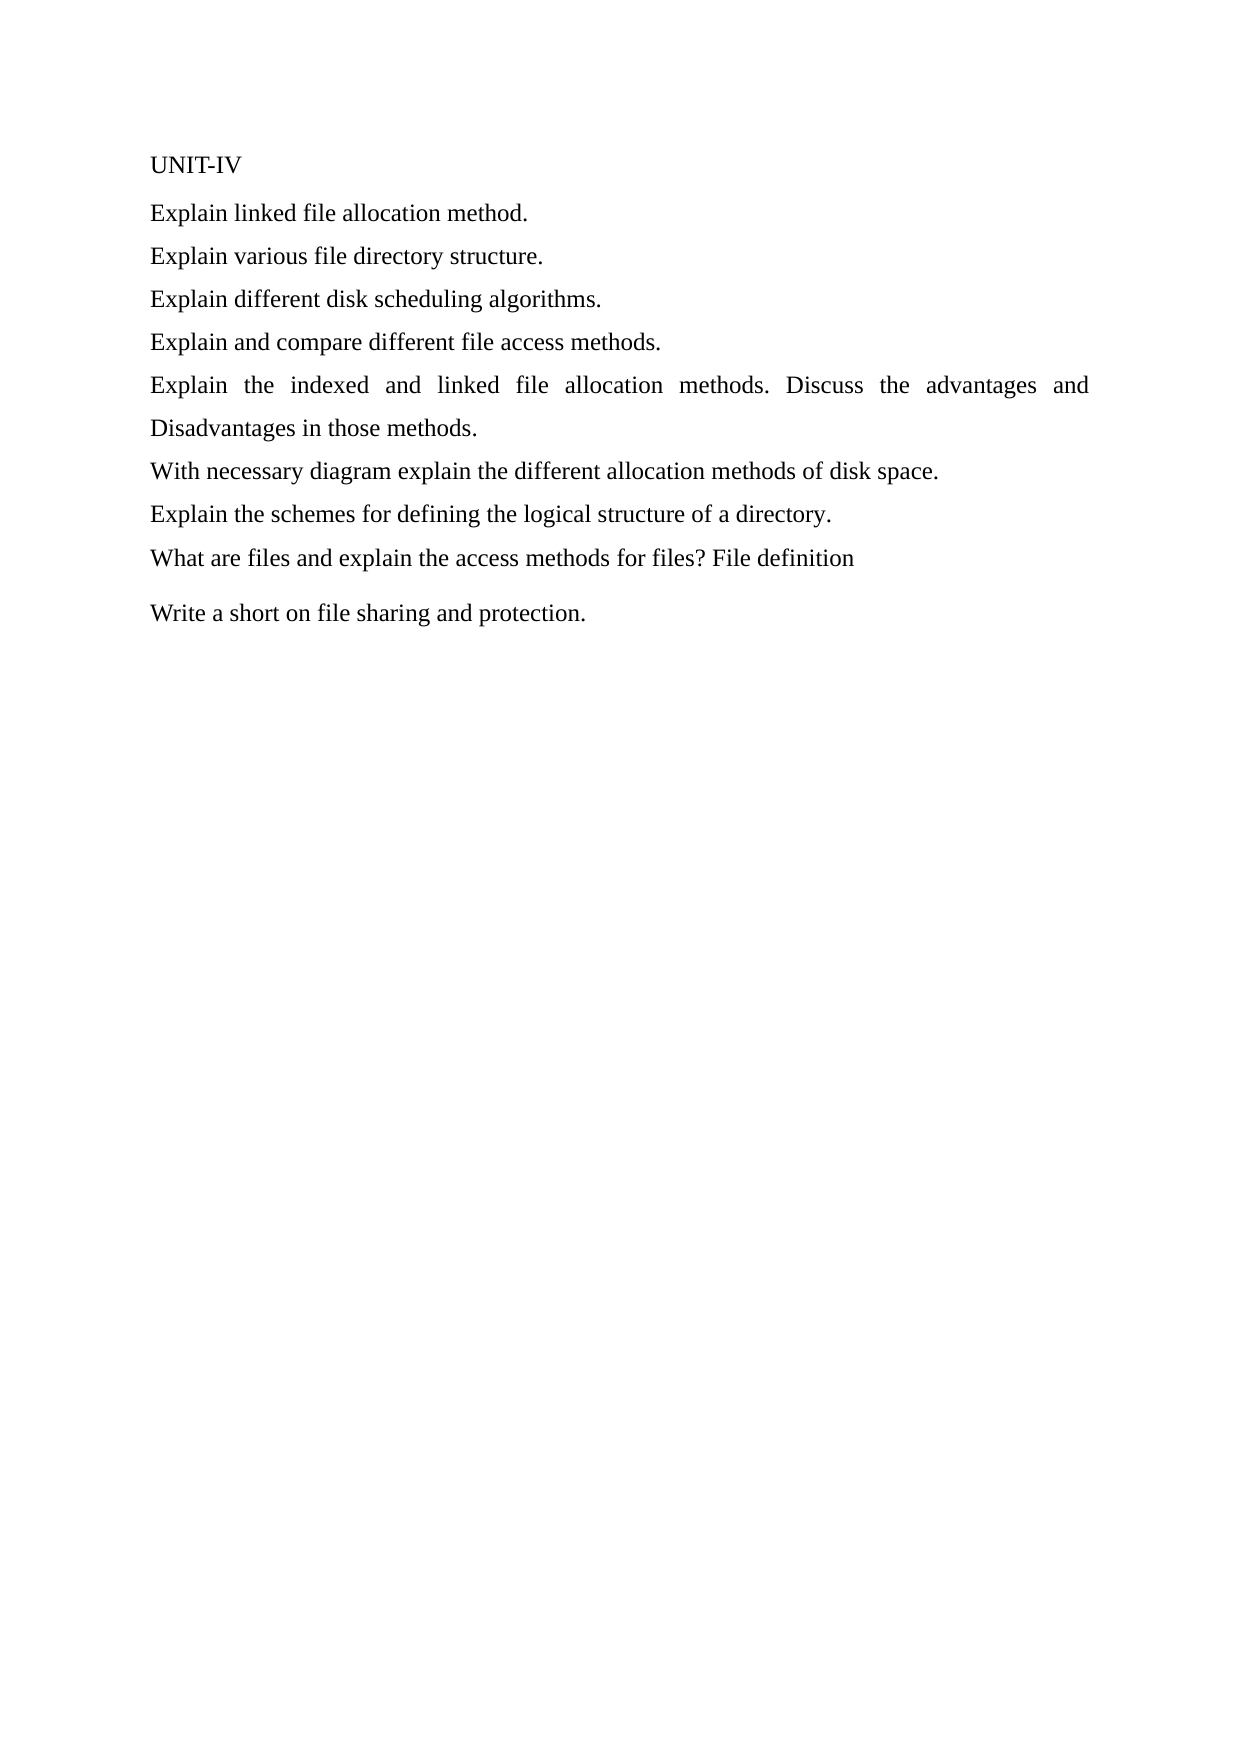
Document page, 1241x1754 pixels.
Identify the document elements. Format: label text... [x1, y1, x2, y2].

text Write a short on file sharing and protection. [150, 598, 1090, 627]
text Explain different disk scheduling algorithms. [150, 284, 1090, 313]
text Explain the schemes for defining the logical structure of a directory. [150, 499, 1090, 528]
text UNIT-IV [150, 150, 1090, 179]
text With necessary diagram explain the different allocation methods of disk space. [150, 456, 1090, 485]
text Explain linked file allocation method. [150, 198, 1090, 226]
text Explain and compare different file access methods. [150, 327, 1090, 356]
text What are files and explain the access methods for files? File definition [150, 543, 1090, 571]
text Explain various file directory structure. [150, 241, 1090, 269]
text Explain the indexed and linked file allocation methods. Discuss the advantages and Disadvantages in those methods. [150, 370, 1090, 442]
